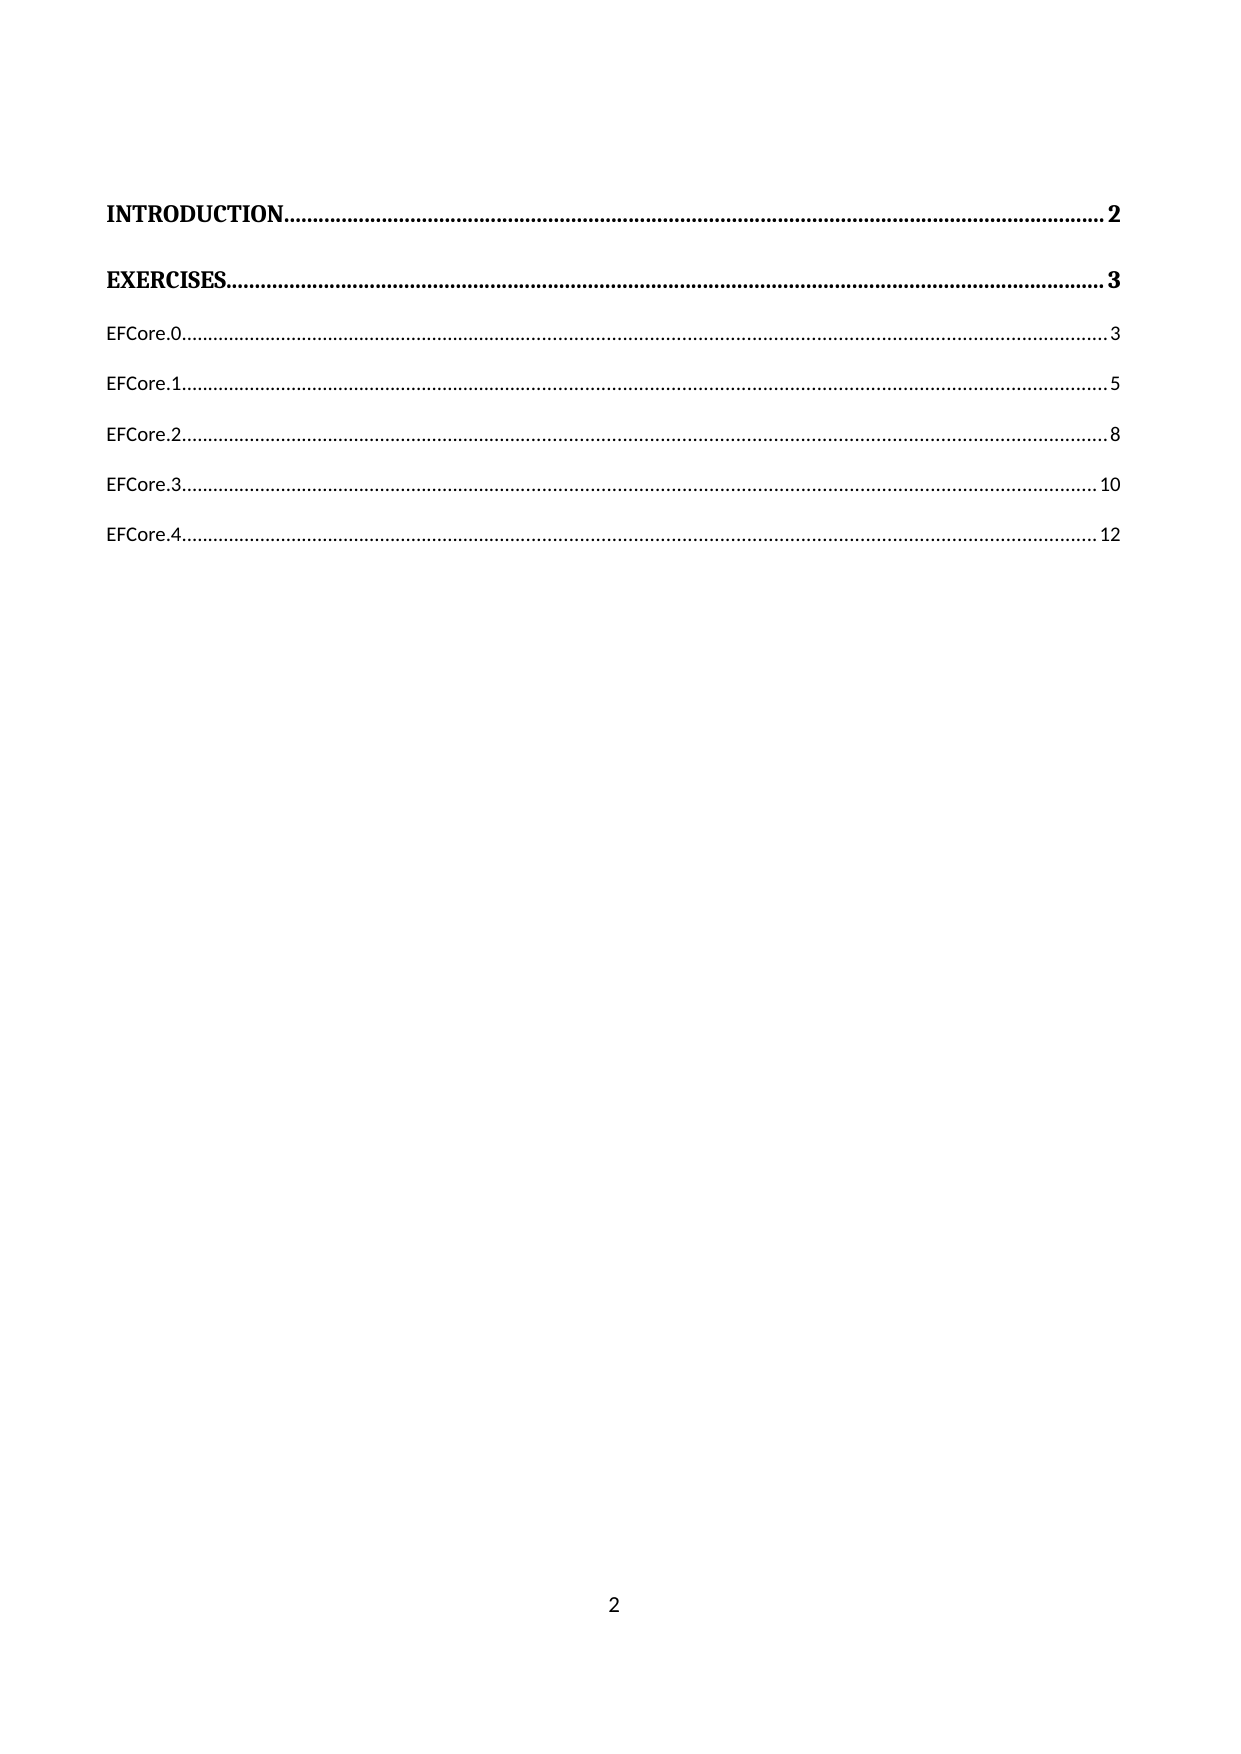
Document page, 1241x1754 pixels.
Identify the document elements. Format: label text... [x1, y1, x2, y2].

text EFCore.4 12 [106, 522, 1121, 547]
text EFCore.3 10 [106, 471, 1121, 497]
text Introduction 2 [106, 200, 1121, 229]
text EFCore.1 5 [106, 370, 1121, 396]
text Exercises 3 [106, 266, 1121, 295]
text EFCore.0 3 [106, 320, 1121, 345]
text EFCore.2 8 [106, 421, 1121, 446]
